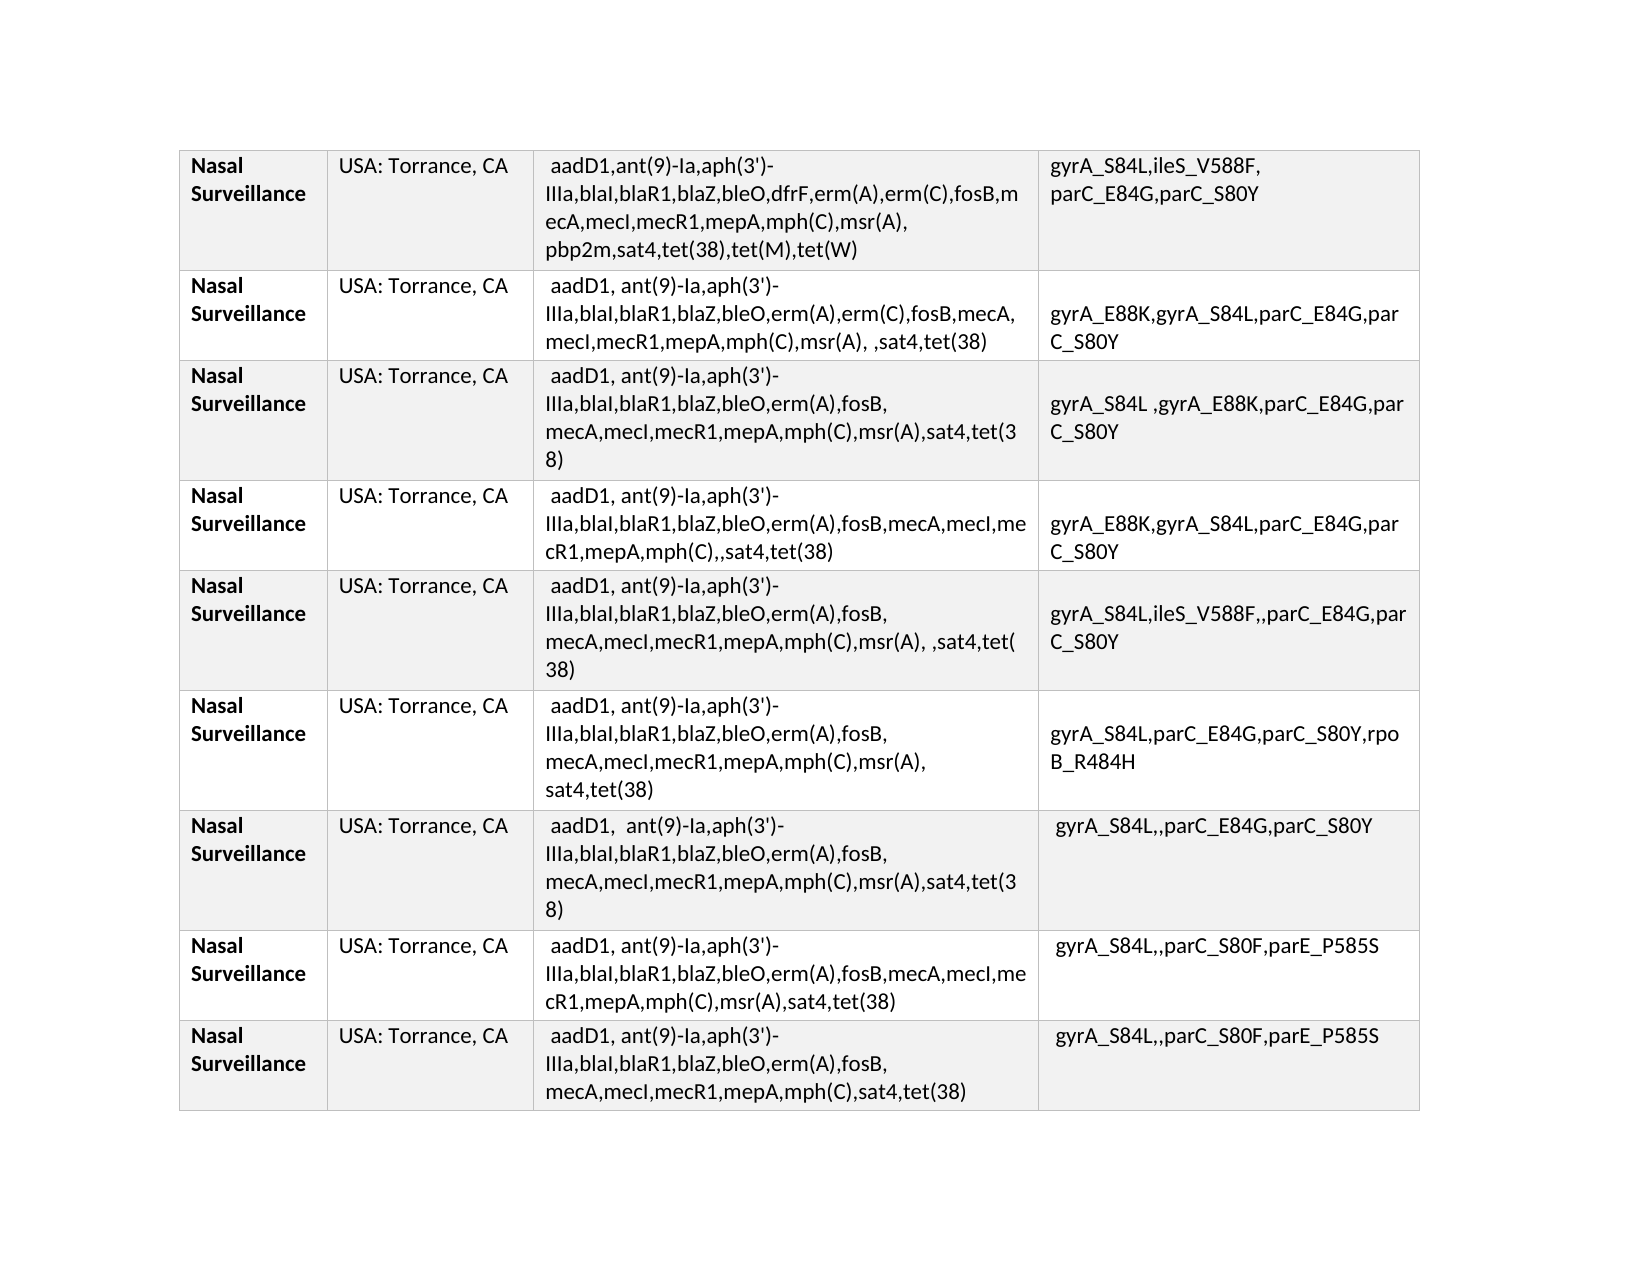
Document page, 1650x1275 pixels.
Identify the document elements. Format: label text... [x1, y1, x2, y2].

table_cell USA: Torrance, CA [328, 481, 533, 570]
table_cell aadD1, ant(9)-Ia,aph(3')-IIIa,blaI,blaR1,blaZ,bleO,erm(A),fosB, mecA,mecI,mecR1,mepA,mph(C),msr(A), ,sat4,tet(38) [534, 571, 1038, 690]
table_cell USA: Torrance, CA [328, 271, 533, 360]
table_cell USA: Torrance, CA [328, 811, 533, 930]
table_cell aadD1, ant(9)-Ia,aph(3')-IIIa,blaI,blaR1,blaZ,bleO,erm(A),fosB, mecA,mecI,mecR1,mepA,mph(C),msr(A),sat4,tet(38) [534, 361, 1038, 480]
table_cell USA: Torrance, CA [328, 931, 533, 1020]
table_cell gyrA_S84L ,gyrA_E88K,parC_E84G,parC_S80Y [1039, 361, 1419, 480]
table_cell gyrA_S84L,parC_E84G,parC_S80Y,rpoB_R484H [1039, 691, 1419, 810]
table_cell gyrA_S84L,,parC_S80F,parE_P585S [1039, 1021, 1419, 1110]
table_cell Nasal Surveillance [180, 481, 327, 570]
table_cell aadD1, ant(9)-Ia,aph(3')-IIIa,blaI,blaR1,blaZ,bleO,erm(A),fosB,mecA,mecI,mecR1,mepA,mph(C),,sat4,tet(38) [534, 481, 1038, 570]
table_cell aadD1, ant(9)-Ia,aph(3')-IIIa,blaI,blaR1,blaZ,bleO,erm(A),fosB, mecA,mecI,mecR1,mepA,mph(C),sat4,tet(38) [534, 1021, 1038, 1110]
table_cell gyrA_S84L,ileS_V588F, parC_E84G,parC_S80Y [1039, 151, 1419, 270]
table_cell USA: Torrance, CA [328, 361, 533, 480]
table_cell aadD1, ant(9)-Ia,aph(3')-IIIa,blaI,blaR1,blaZ,bleO,erm(A),fosB, mecA,mecI,mecR1,mepA,mph(C),msr(A), sat4,tet(38) [534, 691, 1038, 810]
table_cell aadD1,ant(9)-Ia,aph(3')-IIIa,blaI,blaR1,blaZ,bleO,dfrF,erm(A),erm(C),fosB,mecA,mecI,mecR1,mepA,mph(C),msr(A), pbp2m,sat4,tet(38),tet(M),tet(W) [534, 151, 1038, 270]
table_cell USA: Torrance, CA [328, 151, 533, 270]
table_cell aadD1, ant(9)-Ia,aph(3')-IIIa,blaI,blaR1,blaZ,bleO,erm(A),fosB, mecA,mecI,mecR1,mepA,mph(C),msr(A),sat4,tet(38) [534, 811, 1038, 930]
table_cell Nasal Surveillance [180, 1021, 327, 1110]
table_cell gyrA_E88K,gyrA_S84L,parC_E84G,parC_S80Y [1039, 481, 1419, 570]
table_cell Nasal Surveillance [180, 811, 327, 930]
table_cell Nasal Surveillance [180, 361, 327, 480]
table_cell gyrA_E88K,gyrA_S84L,parC_E84G,parC_S80Y [1039, 271, 1419, 360]
table_cell gyrA_S84L,,parC_S80F,parE_P585S [1039, 931, 1419, 1020]
table_cell Nasal Surveillance [180, 151, 327, 270]
table_cell USA: Torrance, CA [328, 1021, 533, 1110]
table_cell Nasal Surveillance [180, 271, 327, 360]
table_cell Nasal Surveillance [180, 931, 327, 1020]
table_cell USA: Torrance, CA [328, 691, 533, 810]
table_cell USA: Torrance, CA [328, 571, 533, 690]
table_cell aadD1, ant(9)-Ia,aph(3')-IIIa,blaI,blaR1,blaZ,bleO,erm(A),fosB,mecA,mecI,mecR1,mepA,mph(C),msr(A),sat4,tet(38) [534, 931, 1038, 1020]
table_cell gyrA_S84L,ileS_V588F,,parC_E84G,parC_S80Y [1039, 571, 1419, 690]
table_cell gyrA_S84L,,parC_E84G,parC_S80Y [1039, 811, 1419, 930]
table_cell Nasal Surveillance [180, 571, 327, 690]
table_cell Nasal Surveillance [180, 691, 327, 810]
table_cell aadD1, ant(9)-Ia,aph(3')-IIIa,blaI,blaR1,blaZ,bleO,erm(A),erm(C),fosB,mecA,mecI,mecR1,mepA,mph(C),msr(A), ,sat4,tet(38) [534, 271, 1038, 360]
